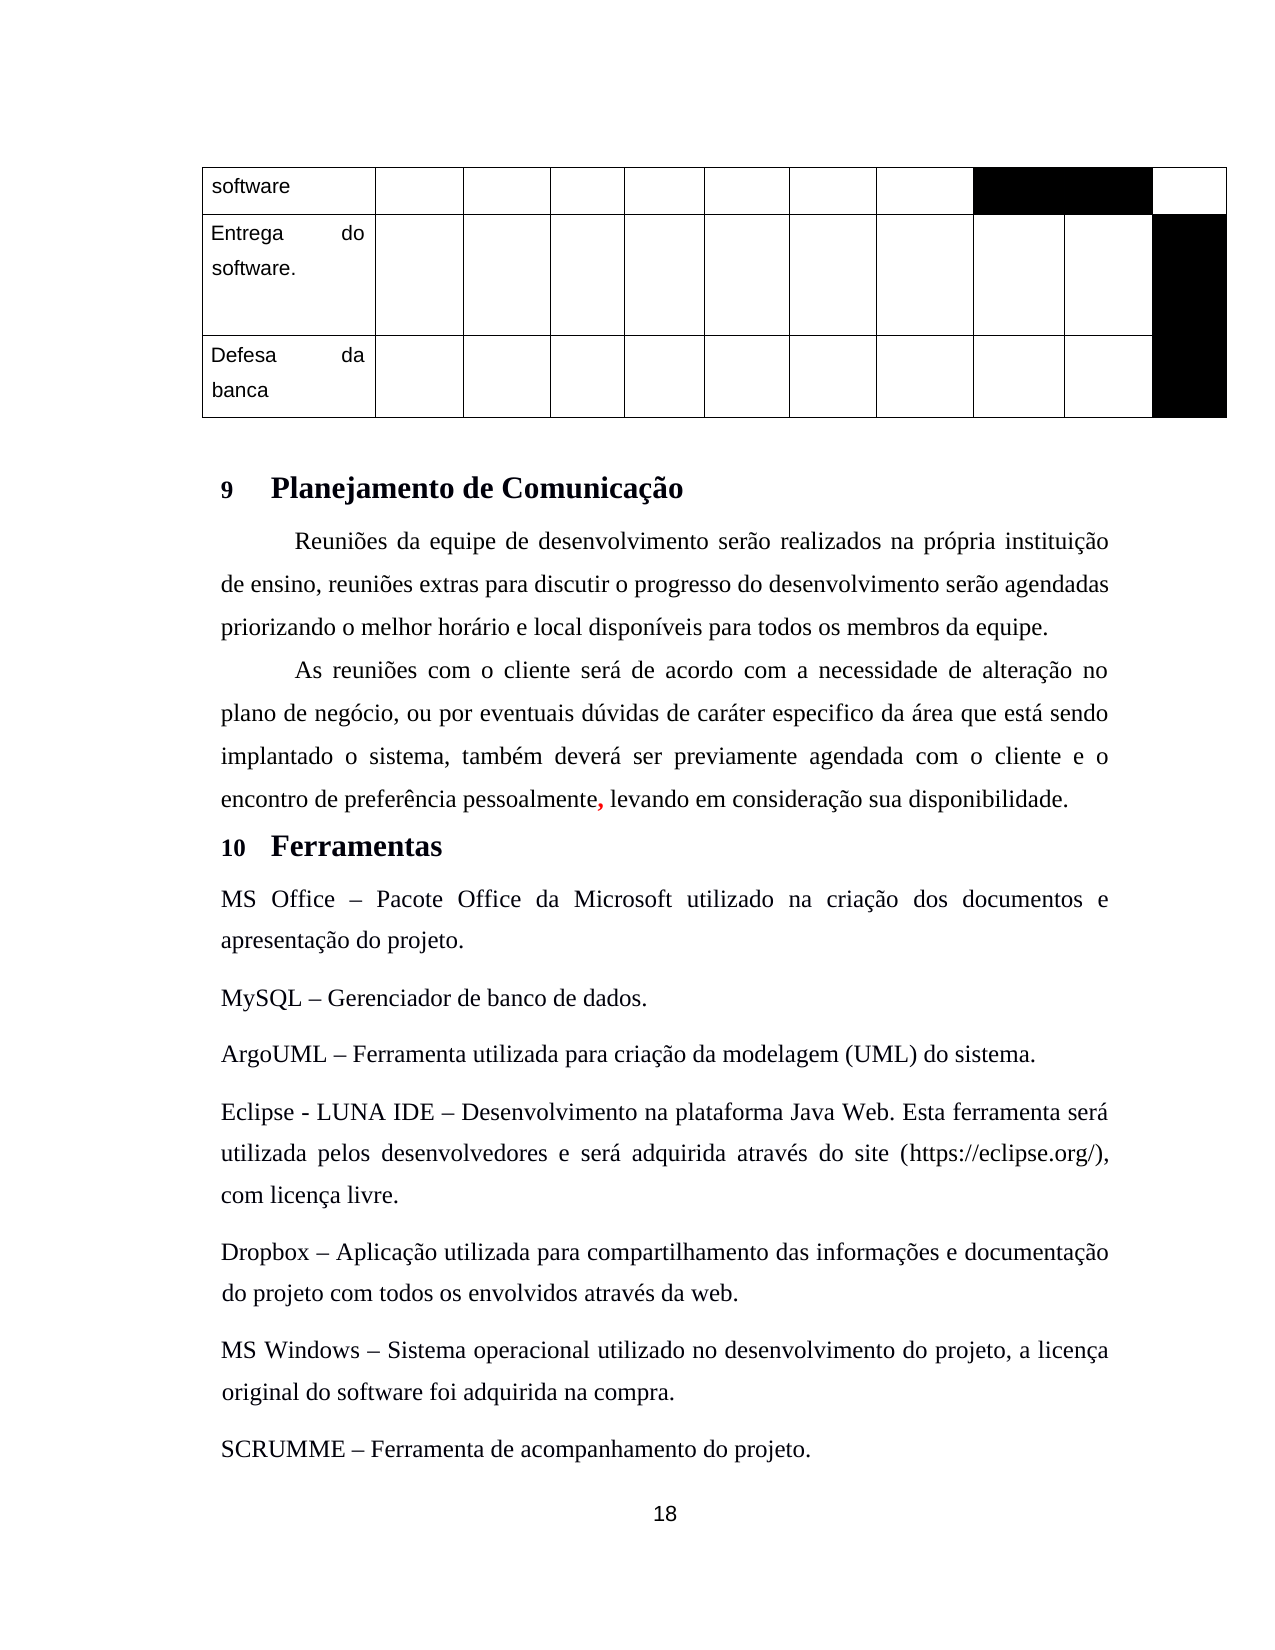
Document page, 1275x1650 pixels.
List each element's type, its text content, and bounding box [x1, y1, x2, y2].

table_cell [625, 215, 704, 335]
text MS Windows – Sistema operacional utilizado no desenvolvimento do projeto, a licença original do software foi adquirida na compra. [221, 1336, 1109, 1406]
table_cell Entrega do software. [203, 215, 375, 335]
table_cell [1153, 168, 1226, 214]
table_cell [790, 168, 876, 214]
table_cell [376, 168, 463, 214]
table_cell [974, 168, 1064, 214]
table_cell [705, 168, 789, 214]
table_cell [974, 336, 1064, 417]
text Eclipse - LUNA IDE – Desenvolvimento na plataforma Java Web. Esta ferramenta será utilizada pelos desenvolvedores e será adquirida através do site (https://eclipse.org/), com licença livre. [221, 1097, 1109, 1209]
table_cell [790, 215, 876, 335]
table_cell [551, 168, 624, 214]
table_cell [464, 215, 550, 335]
text SCRUMME – Ferramenta de acompanhamento do projeto. [221, 1434, 1109, 1463]
table_cell [974, 215, 1064, 335]
table_cell [1065, 336, 1152, 417]
table_cell [551, 215, 624, 335]
table_cell [376, 336, 463, 417]
list Planejamento de Comunicação [221, 469, 1109, 506]
list Ferramentas [221, 828, 1109, 864]
table_cell [1153, 215, 1226, 335]
table_cell [877, 336, 973, 417]
table_cell [625, 168, 704, 214]
table_cell [877, 215, 973, 335]
text Dropbox – Aplicação utilizada para compartilhamento das informações e documentação do projeto com todos os envolvidos através da web. [221, 1237, 1109, 1307]
table_cell [705, 215, 789, 335]
table_cell [705, 336, 789, 417]
table_cell [1065, 215, 1152, 335]
table_cell Teste do software [203, 168, 375, 214]
table_cell [551, 336, 624, 417]
text Reuniões da equipe de desenvolvimento serão realizados na própria instituição de ensino, reuniões extras para discutir o progresso do desenvolvimento serão agendadas priorizando o melhor horário e local disponíveis para todos os membros da equipe. [221, 526, 1109, 641]
text As reuniões com o cliente será de acordo com a necessidade de alteração no plano de negócio, ou por eventuais dúvidas de caráter especifico da área que está sendo implantado o sistema, também deverá ser previamente agendada com o cliente e o encontro de preferência pessoalmente, levando em consideração sua disponibilidade. [221, 655, 1109, 813]
table_cell [625, 336, 704, 417]
table_cell [790, 336, 876, 417]
table_cell [376, 215, 463, 335]
table_cell [1065, 168, 1152, 214]
table_cell [464, 336, 550, 417]
text ArgoUML – Ferramenta utilizada para criação da modelagem (UML) do sistema. [221, 1039, 1109, 1068]
table_cell [464, 168, 550, 214]
text MySQL – Gerenciador de banco de dados. [221, 983, 1109, 1011]
text MS Office – Pacote Office da Microsoft utilizado na criação dos documentos e apresentação do projeto. [221, 884, 1109, 954]
table_cell [877, 168, 973, 214]
table_cell [1153, 336, 1226, 417]
table_cell Defesa da banca [203, 336, 375, 417]
